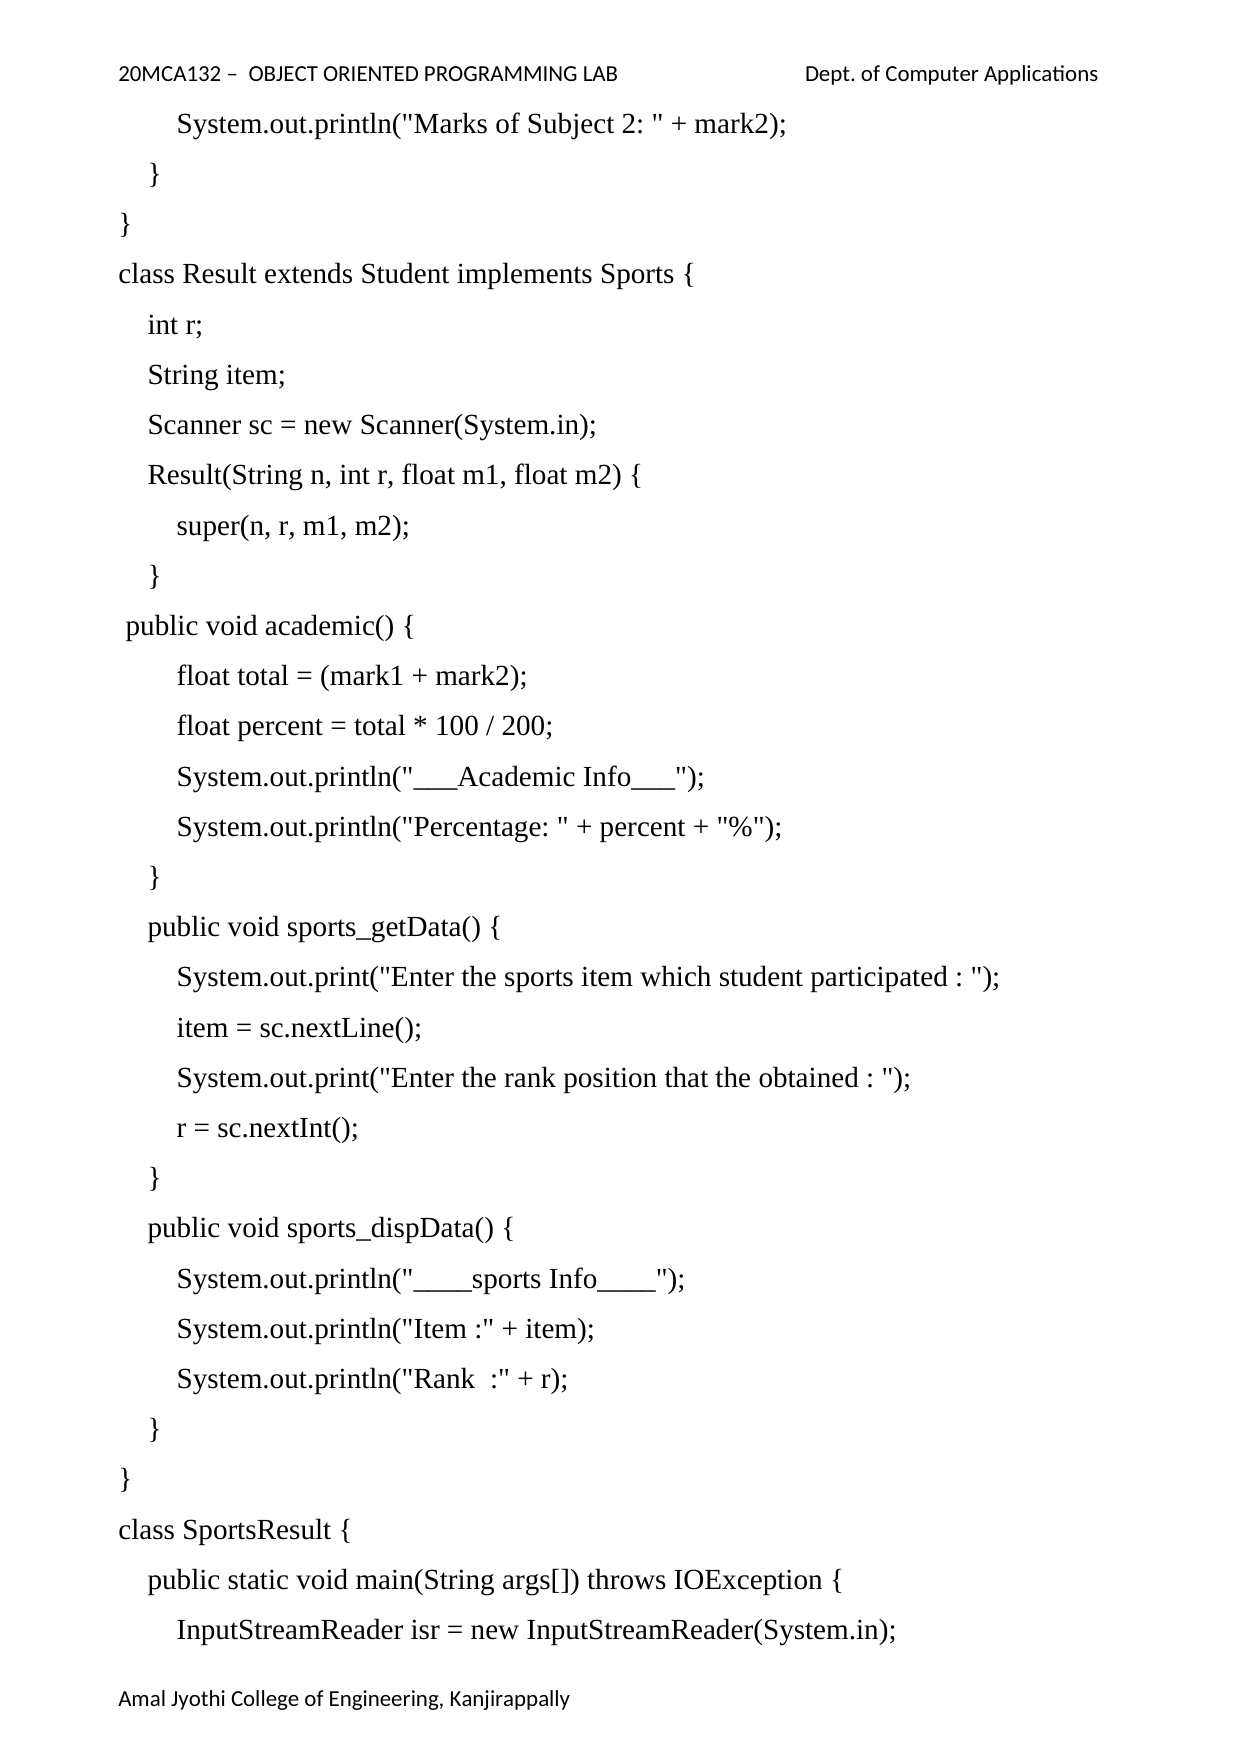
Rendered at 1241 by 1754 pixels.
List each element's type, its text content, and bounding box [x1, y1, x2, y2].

text System.out.println("Item :" + item); [118, 1311, 1167, 1344]
text InputStreamReader isr = new InputStreamReader(System.in); [118, 1612, 1167, 1646]
text } [118, 859, 1167, 893]
text Result(String n, int r, float m1, float m2) { [118, 457, 1167, 491]
text String item; [118, 357, 1167, 391]
text public static void main(String args[]) throws IOException { [118, 1562, 1167, 1596]
text } [118, 156, 1167, 190]
text Scanner sc = new Scanner(System.in); [118, 407, 1167, 441]
text System.out.print("Enter the rank position that the obtained : "); [118, 1060, 1167, 1093]
text } [118, 1160, 1167, 1194]
text System.out.println("Rank :" + r); [118, 1361, 1167, 1395]
text public void academic() { [118, 608, 1167, 642]
text r = sc.nextInt(); [118, 1110, 1167, 1144]
text } [118, 1411, 1167, 1445]
text class Result extends Student implements Sports { [118, 257, 1167, 290]
text System.out.println("Percentage: " + percent + "%"); [118, 809, 1167, 842]
text } [118, 206, 1167, 240]
text } [118, 558, 1167, 591]
text super(n, r, m1, m2); [118, 508, 1167, 541]
text item = sc.nextLine(); [118, 1010, 1167, 1043]
text System.out.println("___Academic Info___"); [118, 759, 1167, 792]
text System.out.println("____sports Info____"); [118, 1261, 1167, 1294]
text System.out.print("Enter the sports item which student participated : "); [118, 959, 1167, 993]
text float total = (mark1 + mark2); [118, 658, 1167, 692]
text int r; [118, 307, 1167, 340]
text float percent = total * 100 / 200; [118, 708, 1167, 742]
text } [118, 1462, 1167, 1495]
text public void sports_dispData() { [118, 1211, 1167, 1244]
text System.out.println("Marks of Subject 2: " + mark2); [118, 106, 1167, 139]
text class SportsResult { [118, 1512, 1167, 1545]
text public void sports_getData() { [118, 909, 1167, 943]
